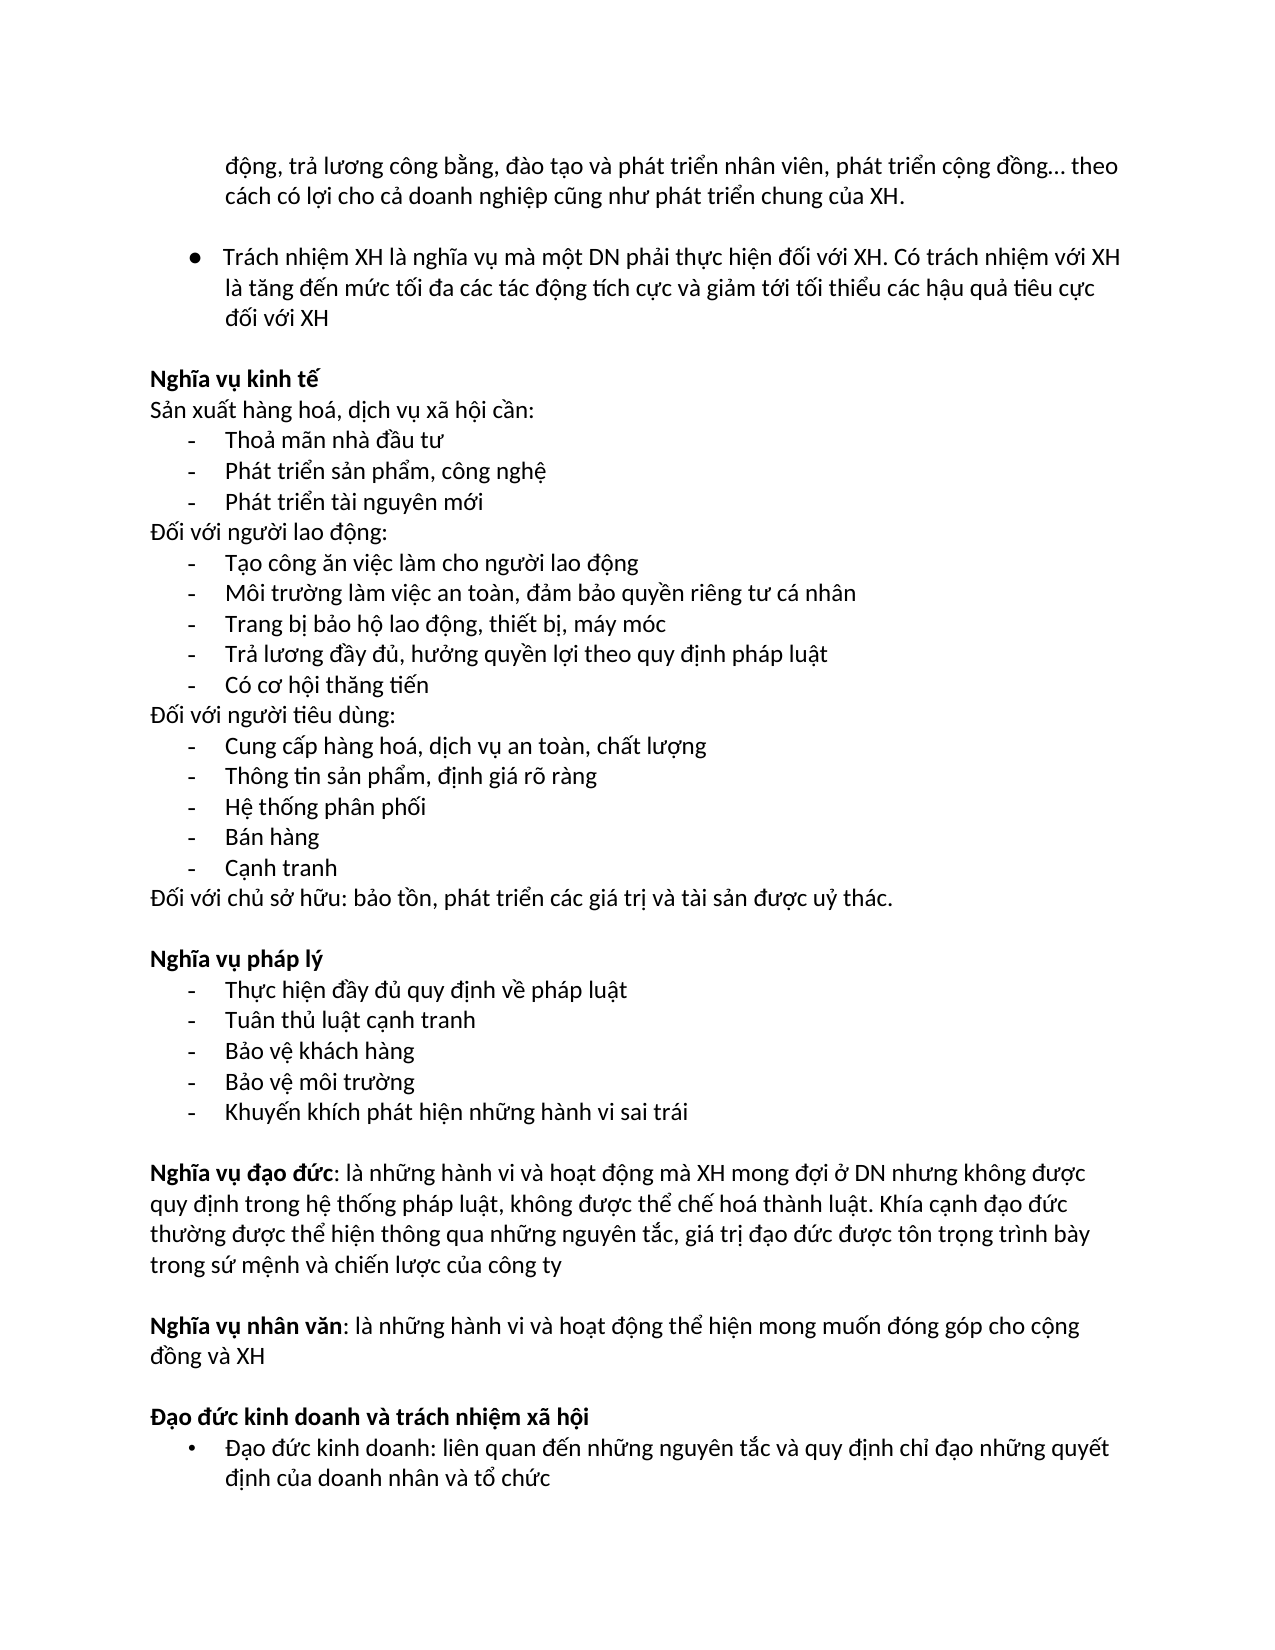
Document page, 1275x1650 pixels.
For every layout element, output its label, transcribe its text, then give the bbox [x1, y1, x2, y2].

list Bán hàng [187, 821, 1125, 852]
text Đạo đức kinh doanh và trách nhiệm xã hội [150, 1401, 1125, 1432]
list Trách nhiệm XH là nghĩa vụ mà một DN phải thực hiện đối với XH. Có trách nhiệm với XH là tăng đến mức tối đa các tác động tích cực và giảm tới tối thiểu các hậu quả tiêu cực đối với XH [187, 242, 1125, 333]
list Đạo đức kinh doanh: liên quan đến những nguyên tắc và quy định chỉ đạo những quyết định của doanh nhân và tổ chức [187, 1432, 1125, 1493]
text Sản xuất hàng hoá, dịch vụ xã hội cần: [150, 394, 1125, 425]
text Nghĩa vụ kinh tế [150, 364, 1125, 394]
list Bảo vệ khách hàng [187, 1035, 1125, 1066]
list Thực hiện đầy đủ quy định về pháp luật [187, 974, 1125, 1004]
list Trang bị bảo hộ lao động, thiết bị, máy móc [187, 608, 1125, 638]
list Hệ thống phân phối [187, 791, 1125, 821]
list Thoả mãn nhà đầu tư [187, 425, 1125, 455]
list Tuân thủ luật cạnh tranh [187, 1004, 1125, 1035]
list Cung cấp hàng hoá, dịch vụ an toàn, chất lượng [187, 730, 1125, 760]
text Nghĩa vụ nhân văn: là những hành vi và hoạt động thể hiện mong muốn đóng góp cho cộng đồng và XH [150, 1310, 1125, 1371]
list Tạo công ăn việc làm cho người lao động [187, 547, 1125, 577]
list Phát triển sản phẩm, công nghệ [187, 455, 1125, 486]
list Môi trường làm việc an toàn, đảm bảo quyền riêng tư cá nhân [187, 577, 1125, 608]
list Khuyến khích phát hiện những hành vi sai trái [187, 1096, 1125, 1127]
list Phát triển tài nguyên mới [187, 486, 1125, 516]
text Đối với chủ sở hữu: bảo tồn, phát triển các giá trị và tài sản được uỷ thác. [150, 882, 1125, 913]
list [187, 150, 1125, 211]
list Có cơ hội thăng tiến [187, 669, 1125, 699]
list Bảo vệ môi trường [187, 1066, 1125, 1096]
text Nghĩa vụ pháp lý [150, 943, 1125, 974]
list Thông tin sản phẩm, định giá rõ ràng [187, 760, 1125, 791]
text Đối với người lao động: [150, 516, 1125, 547]
list Trả lương đầy đủ, hưởng quyền lợi theo quy định pháp luật [187, 638, 1125, 669]
text Nghĩa vụ đạo đức: là những hành vi và hoạt động mà XH mong đợi ở DN nhưng không được quy định trong hệ thống pháp luật, không được thể chế hoá thành luật. Khía cạnh đạo đức thường được thể hiện thông qua những nguyên tắc, giá trị đạo đức được tôn trọng trình bày trong sứ mệnh và chiến lược của công ty [150, 1157, 1125, 1279]
list Cạnh tranh [187, 852, 1125, 882]
text Đối với người tiêu dùng: [150, 699, 1125, 730]
